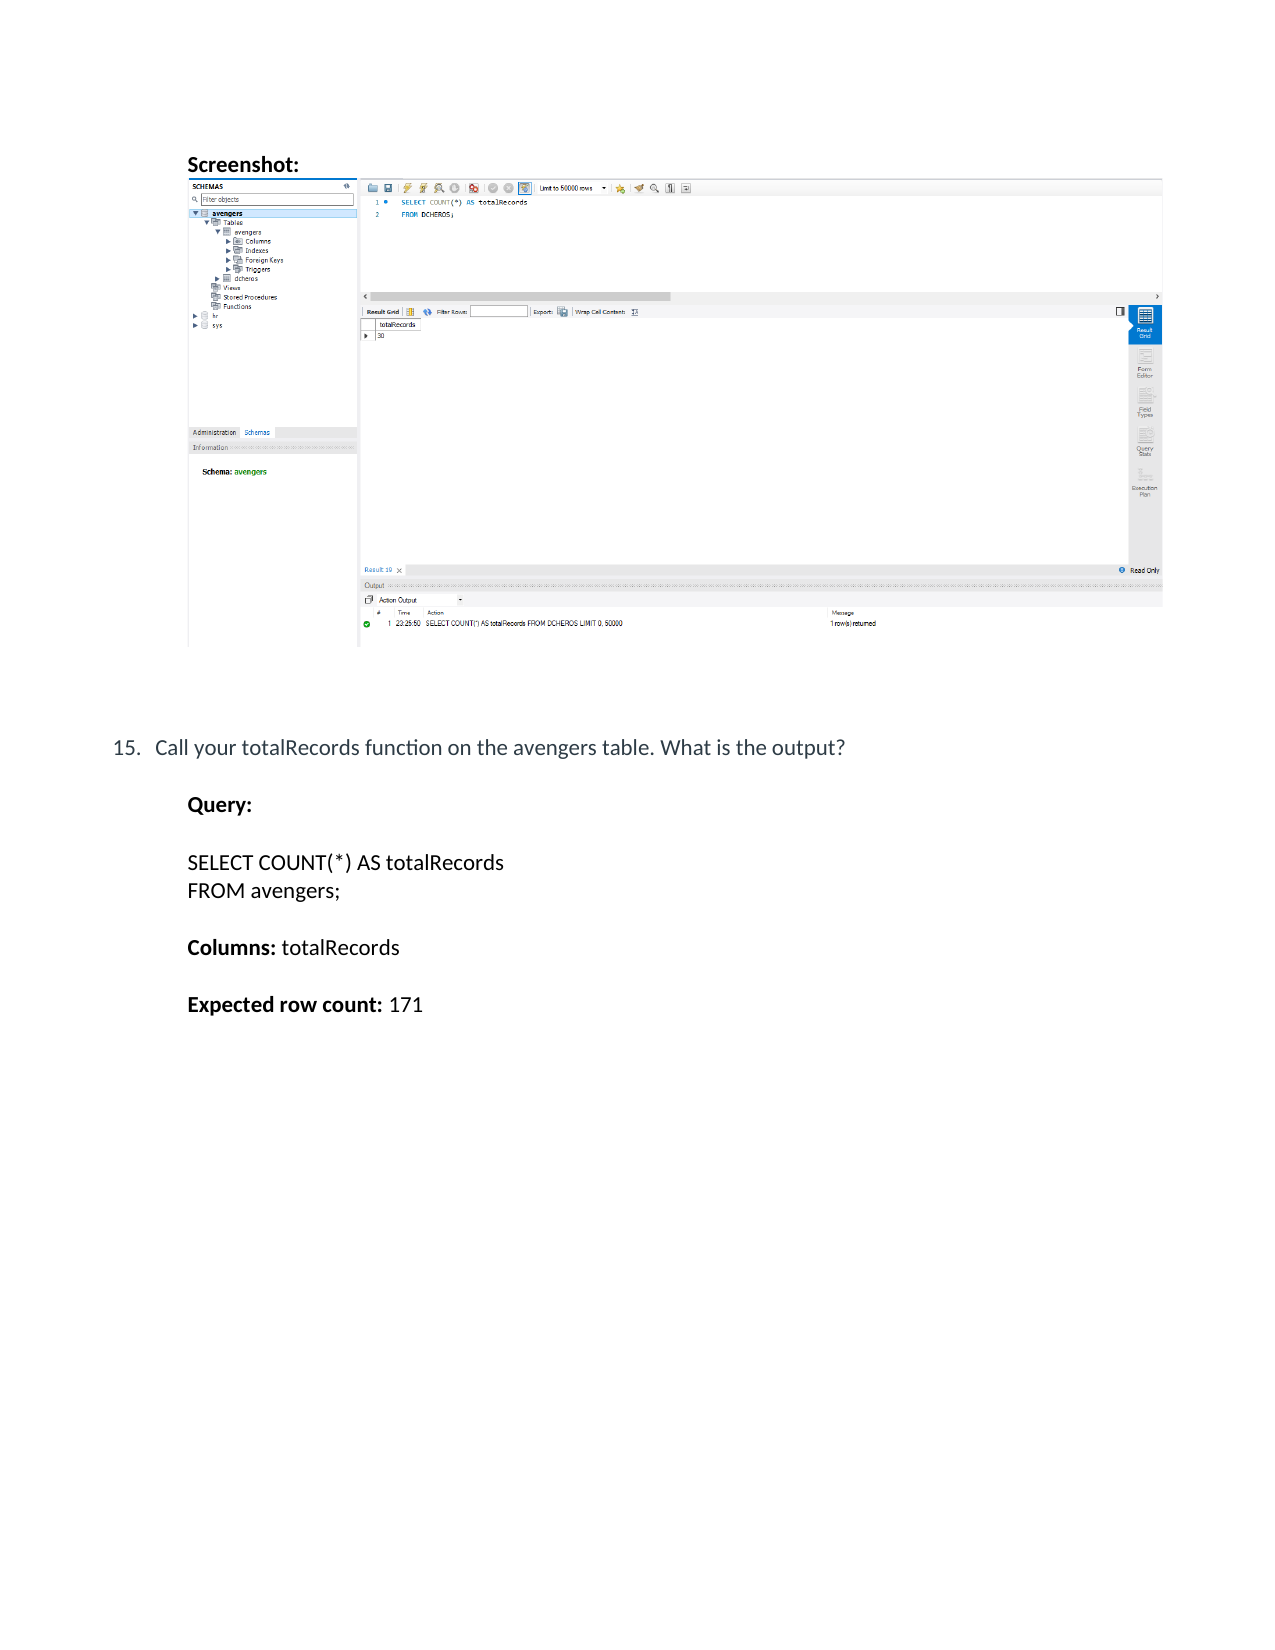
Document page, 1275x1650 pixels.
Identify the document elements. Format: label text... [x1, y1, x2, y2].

text Query: [187, 791, 1125, 818]
text Columns: totalRecords [187, 933, 1125, 961]
text SELECT COUNT(*) AS totalRecords [187, 848, 1125, 876]
list Call your totalRecords function on the avengers table. What is the output? [112, 733, 1125, 761]
text FROM avengers; [187, 876, 1125, 904]
picture [187, 178, 1163, 647]
text Screenshot: [187, 150, 1125, 178]
text Expected row count: 171 [187, 990, 1125, 1018]
